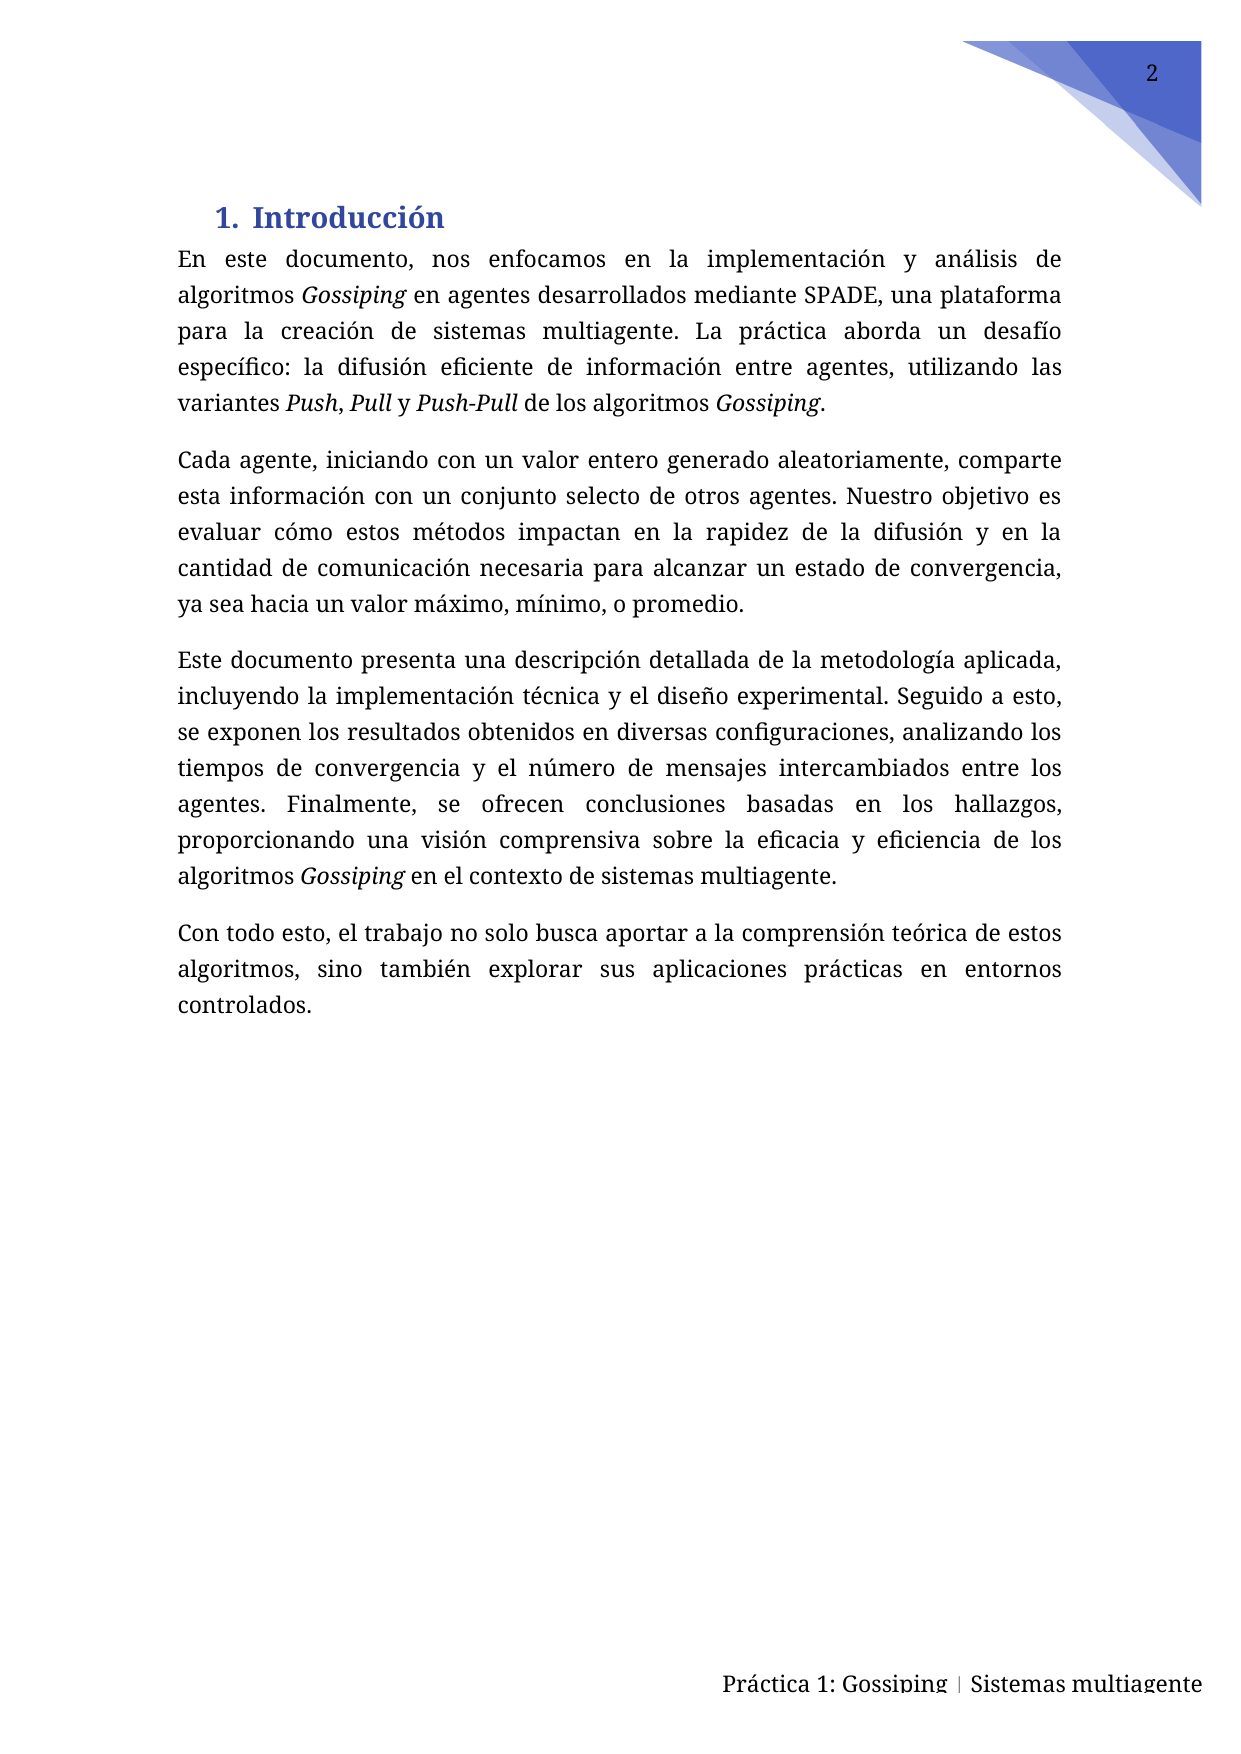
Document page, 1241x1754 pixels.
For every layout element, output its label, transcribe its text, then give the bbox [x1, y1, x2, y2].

text Este documento presenta una descripción detallada de la metodología aplicada, incluyendo la implementación técnica y el diseño experimental. Seguido a esto, se exponen los resultados obtenidos en diversas configuraciones, analizando los tiempos de convergencia y el número de mensajes intercambiados entre los agentes. Finalmente, se ofrecen conclusiones basadas en los hallazgos, proporcionando una visión comprensiva sobre la eficacia y eficiencia de los algoritmos Gossiping en el contexto de sistemas multiagente. [177, 644, 1063, 891]
text En este documento, nos enfocamos en la implementación y análisis de algoritmos Gossiping en agentes desarrollados mediante SPADE, una plataforma para la creación de sistemas multiagente. La práctica aborda un desafío específico: la difusión eficiente de información entre agentes, utilizando las variantes Push, Pull y Push-Pull de los algoritmos Gossiping. [177, 243, 1063, 418]
text Con todo esto, el trabajo no solo busca aportar a la comprensión teórica de estos algoritmos, sino también explorar sus aplicaciones prácticas en entornos controlados. [177, 917, 1063, 1020]
subtitle Introducción [215, 198, 1063, 237]
picture [962, 41, 1202, 207]
text Cada agente, iniciando con un valor entero generado aleatoriamente, comparte esta información con un conjunto selecto de otros agentes. Nuestro objetivo es evaluar cómo estos métodos impactan en la rapidez de la difusión y en la cantidad de comunicación necesaria para alcanzar un estado de convergencia, ya sea hacia un valor máximo, mínimo, o promedio. [177, 444, 1063, 619]
